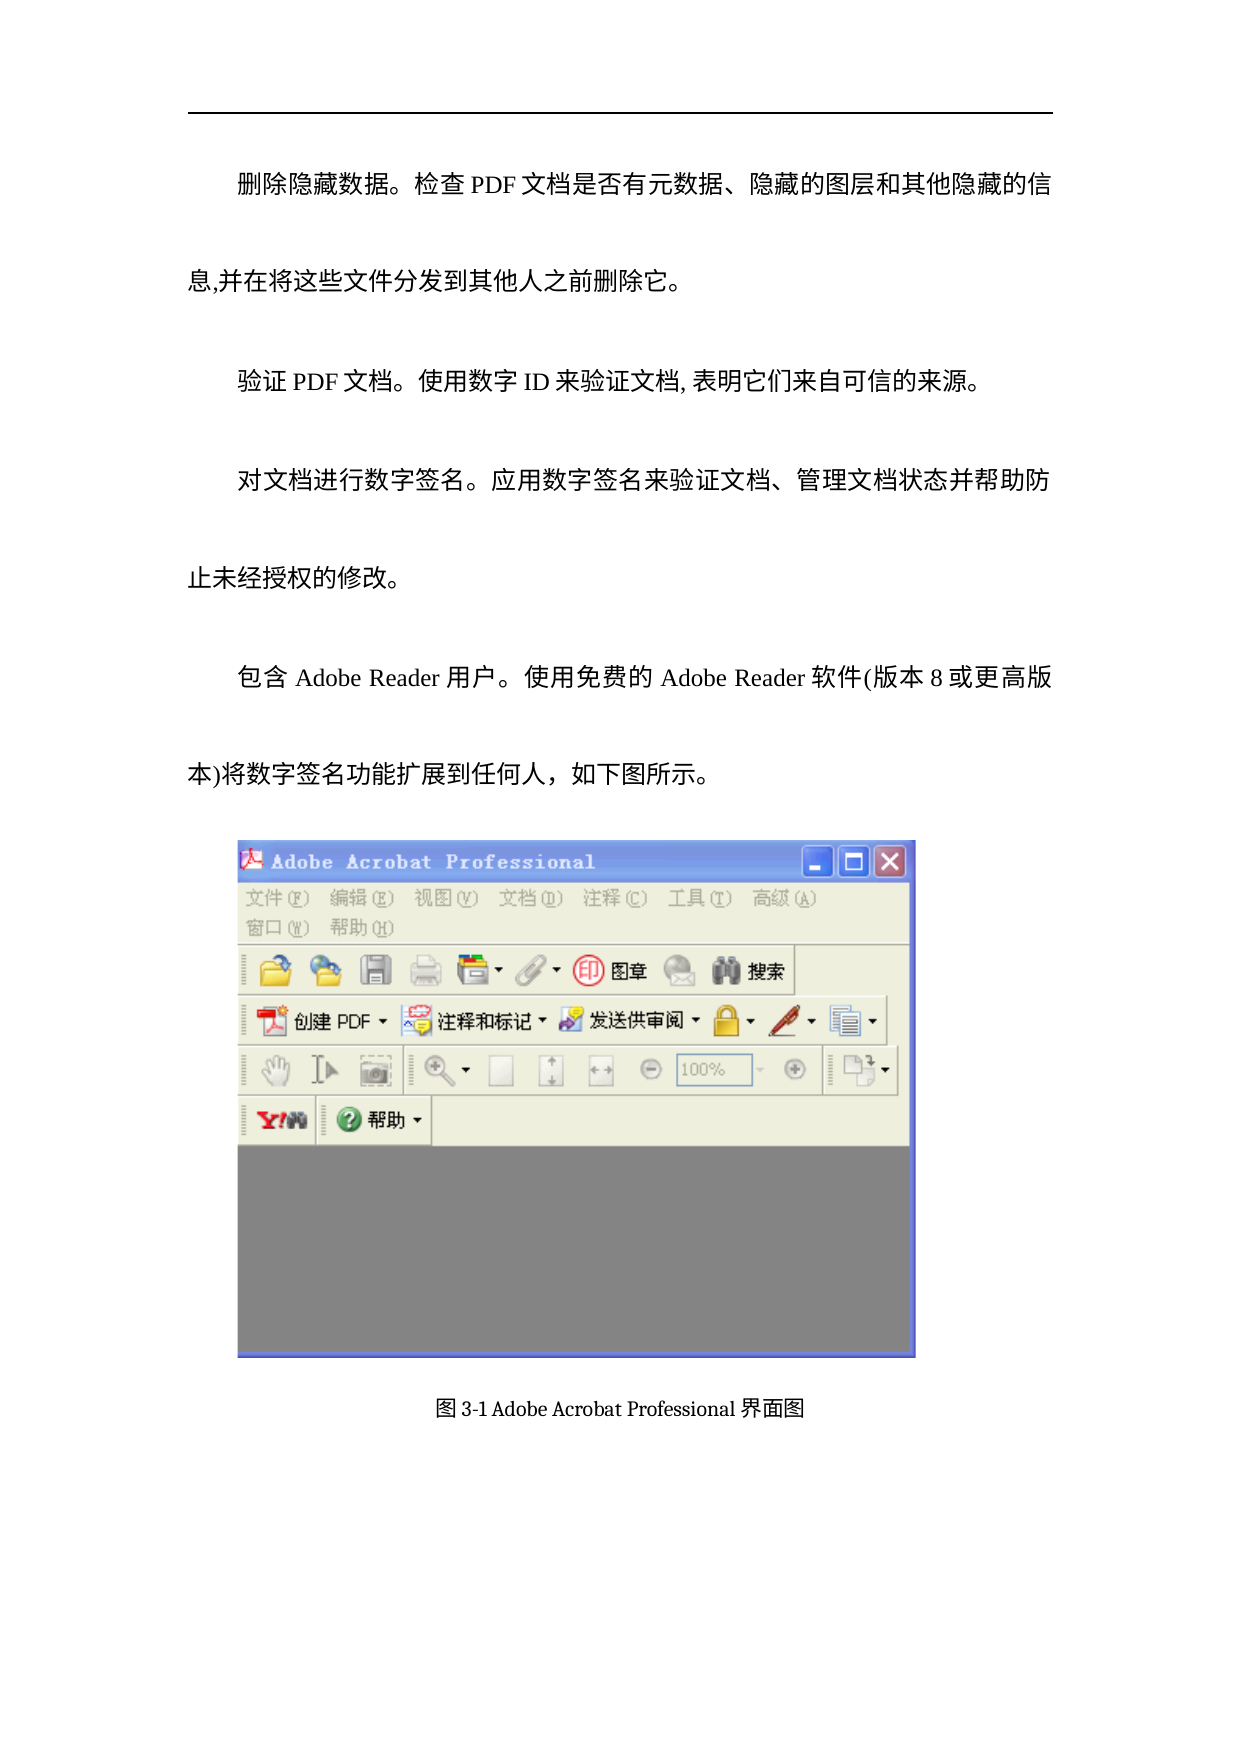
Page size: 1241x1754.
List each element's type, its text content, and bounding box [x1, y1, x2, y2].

text 包含Adobe Reader用户。使用免费的Adobe Reader软件(版本8或更高版本)将数字签名功能扩展到任何人，如下图所示。 [187, 643, 1053, 806]
text 图 3-1 Adobe Acrobat Professional界面图 [187, 1391, 1053, 1423]
picture [237, 840, 916, 1358]
text 验证PDF文档。使用数字ID来验证文档, 表明它们来自可信的来源。 [187, 347, 1053, 412]
text 对文档进行数字签名。应用数字签名来验证文档、管理文档状态并帮助防止未经授权的修改。 [187, 446, 1053, 609]
text 删除隐藏数据。检查PDF文档是否有元数据、隐藏的图层和其他隐藏的信息,并在将这些文件分发到其他人之前删除它。 [187, 150, 1053, 312]
